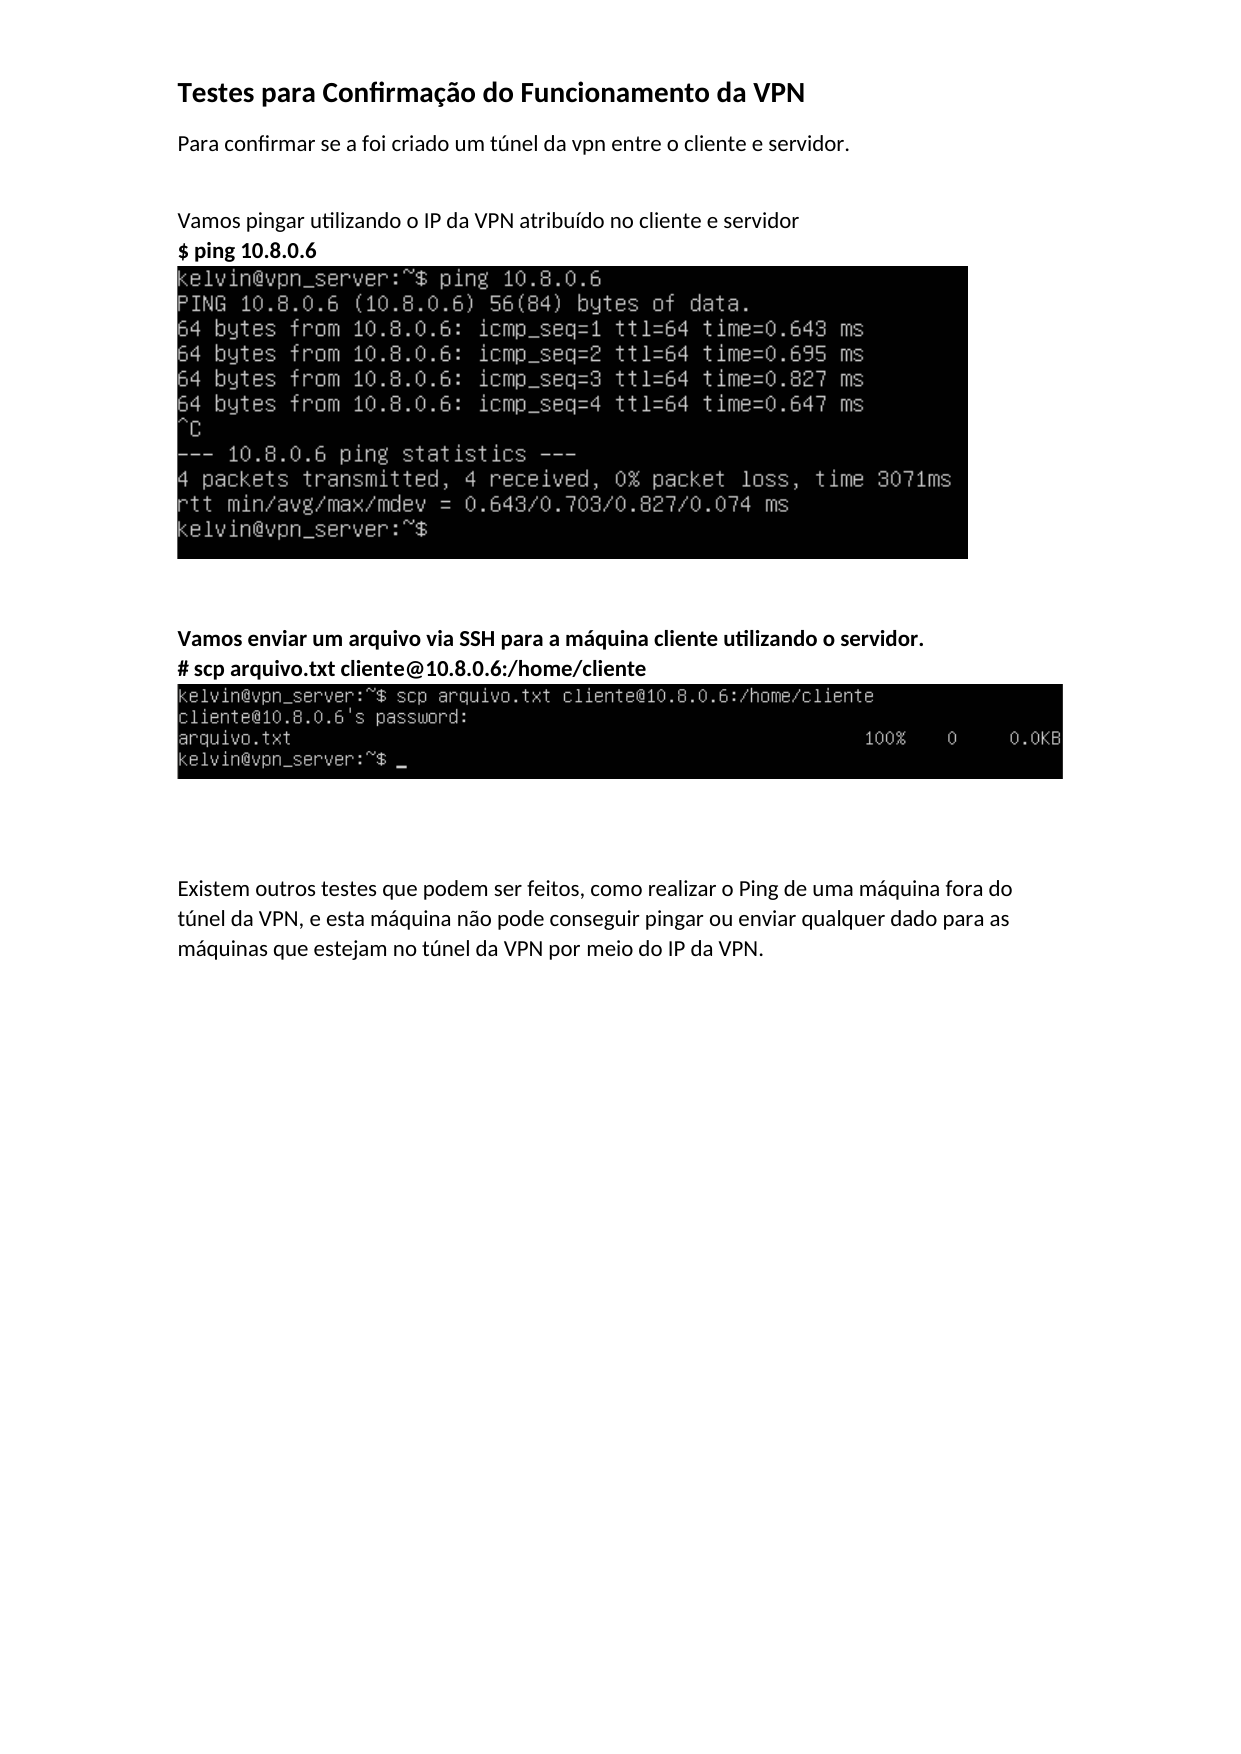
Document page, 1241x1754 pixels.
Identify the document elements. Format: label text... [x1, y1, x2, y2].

picture [177, 684, 1063, 779]
text Existem outros testes que podem ser feitos, como realizar o Ping de uma máquina fora do túnel da VPN, e esta máquina não pode conseguir pingar ou enviar qualquer dado para as máquinas que estejam no túnel da VPN por meio do IP da VPN. [177, 874, 1063, 962]
text # scp arquivo.txt cliente@10.8.0.6:/home/cliente [177, 654, 1063, 683]
picture [177, 266, 968, 559]
text $ ping 10.8.0.6 [177, 236, 1063, 264]
text Para confirmar se a foi criado um túnel da vpn entre o cliente e servidor. [177, 129, 1063, 187]
text Vamos pingar utilizando o IP da VPN atribuído no cliente e servidor [177, 206, 1063, 234]
text Vamos enviar um arquivo via SSH para a máquina cliente utilizando o servidor. [177, 624, 1063, 652]
text Testes para Confirmação do Funcionamento da VPN [177, 74, 1063, 109]
